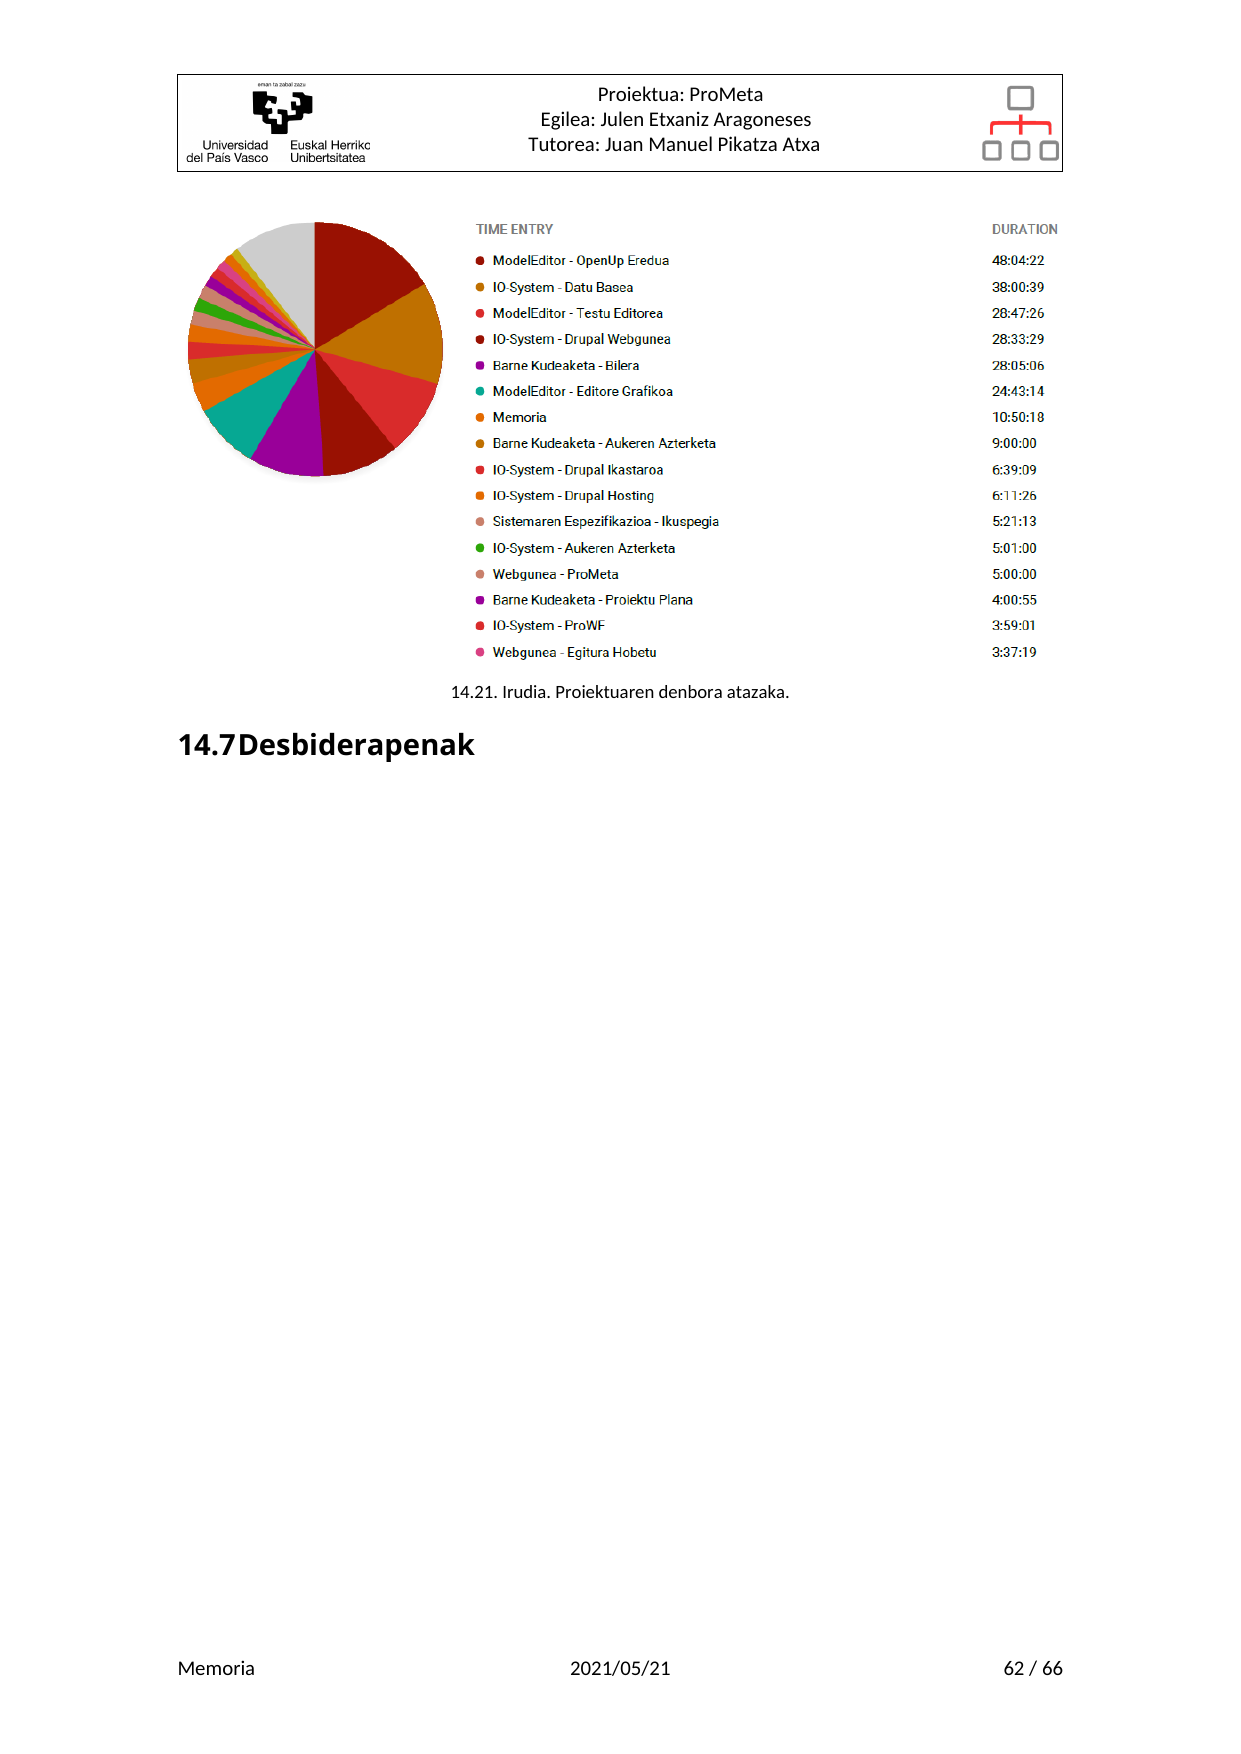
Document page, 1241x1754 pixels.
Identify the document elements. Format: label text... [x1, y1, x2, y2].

picture [978, 80, 1060, 162]
picture [182, 80, 370, 162]
subtitle Desbiderapenak [177, 724, 1063, 764]
picture [177, 216, 1063, 662]
